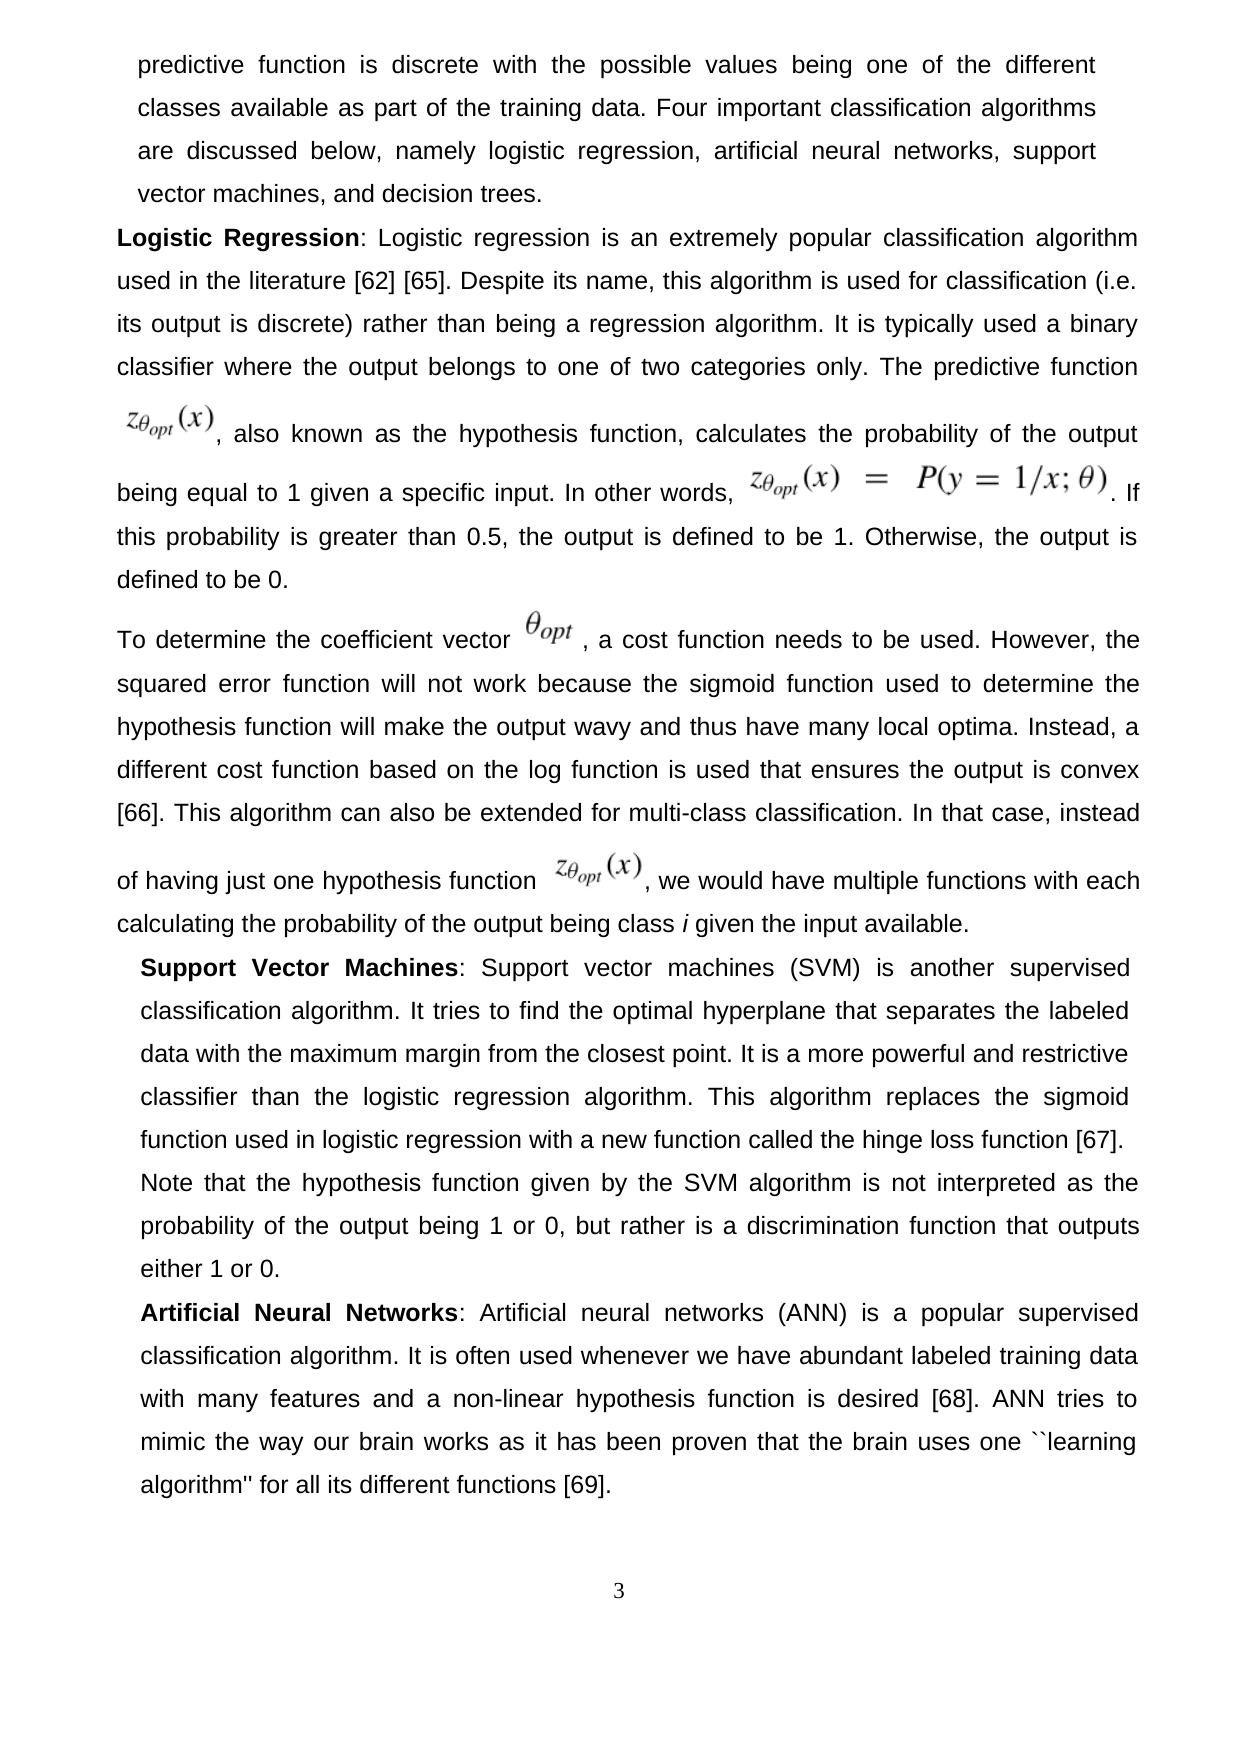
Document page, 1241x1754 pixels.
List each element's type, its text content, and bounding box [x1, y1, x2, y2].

text Logistic Regression: Logistic regression is an extremely popular classification algorithm used in the literature [62] [65]. Despite its name, this algorithm is used for classification (i.e. its output is discrete) rather than being a regression algorithm. It is typically used a binary classifier where the output belongs to one of two categories only. The predictive function , also known as the hypothesis function, calculates the probability of the output being equal to 1 given a specific input. In other words, . If this probability is greater than 0.5, the output is defined to be 1. Otherwise, the output is defined to be 0. [117, 222, 1139, 593]
text To determine the coefficient vector , a cost function needs to be used. However, the squared error function will not work because the sigmoid function used to determine the hypothesis function will make the output wavy and thus have many local optima. Instead, a different cost function based on the log function is used that ensures the output is convex [66]. This algorithm can also be extended for multi-class classification. In that case, instead of having just one hypothesis function , we would have multiple functions with each calculating the probability of the output being class i given the input available. [117, 608, 1142, 938]
picture [116, 393, 216, 443]
picture [743, 462, 895, 502]
text Support Vector Machines: Support vector machines (SVM) is another supervised classification algorithm. It tries to find the optimal hyperplane that separates the labeled data with the maximum margin from the closest point. It is a more powerful and restrictive classifier than the logistic regression algorithm. This algorithm replaces the sigmoid function used in logistic regression with a new function called the hinge loss function [67]. [140, 953, 1131, 1154]
picture [903, 462, 1110, 502]
picture [545, 841, 644, 890]
picture [521, 607, 582, 649]
text Note that the hypothesis function given by the SVM algorithm is not interpreted as the probability of the output being 1 or 0, but rather is a discrimination function that outputs either 1 or 0. [140, 1168, 1142, 1283]
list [137, 50, 1098, 208]
text Artificial Neural Networks: Artificial neural networks (ANN) is a popular supervised classification algorithm. It is often used whenever we have abundant labeled training data with many features and a non-linear hypothesis function is desired [68]. ANN tries to mimic the way our brain works as it has been proven that the brain uses one ``learning algorithm'' for all its different functions [69]. [140, 1298, 1139, 1499]
